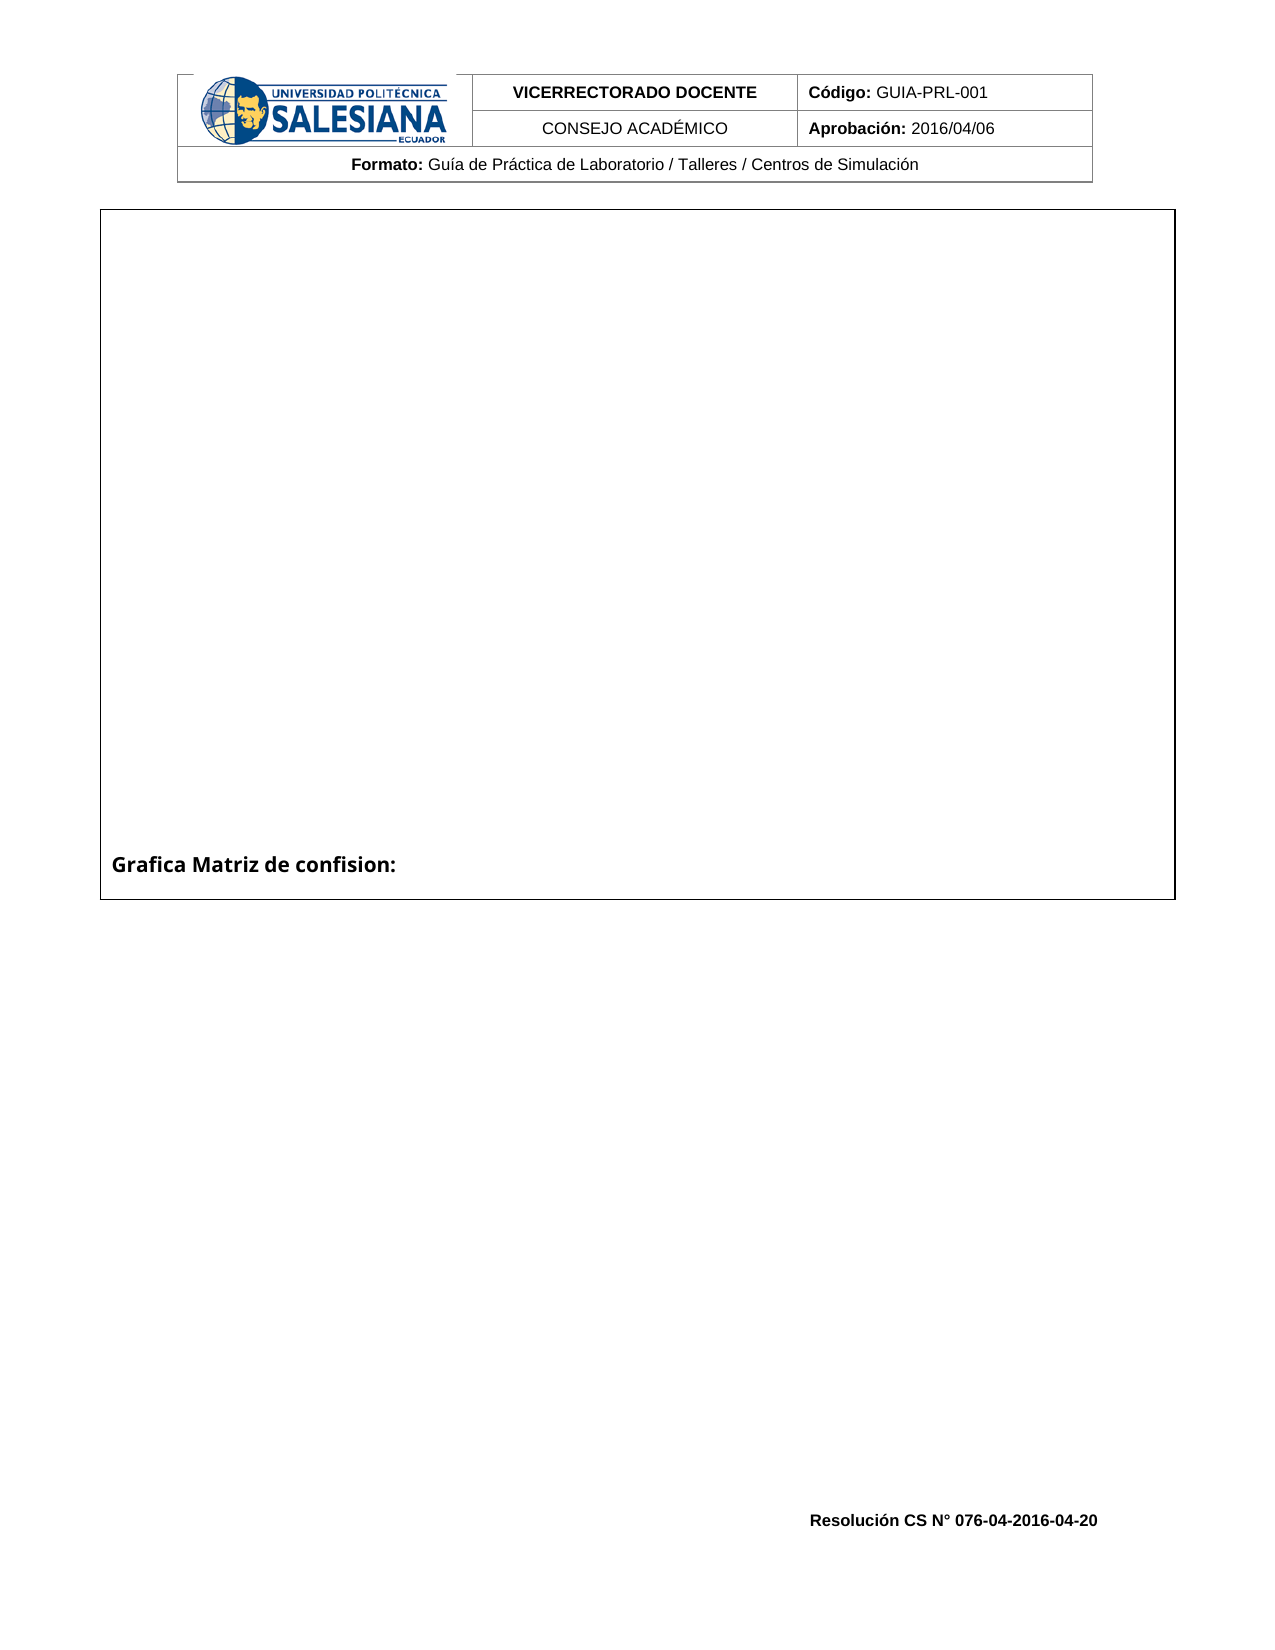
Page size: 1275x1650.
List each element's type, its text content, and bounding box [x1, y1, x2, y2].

picture [193, 74, 457, 146]
